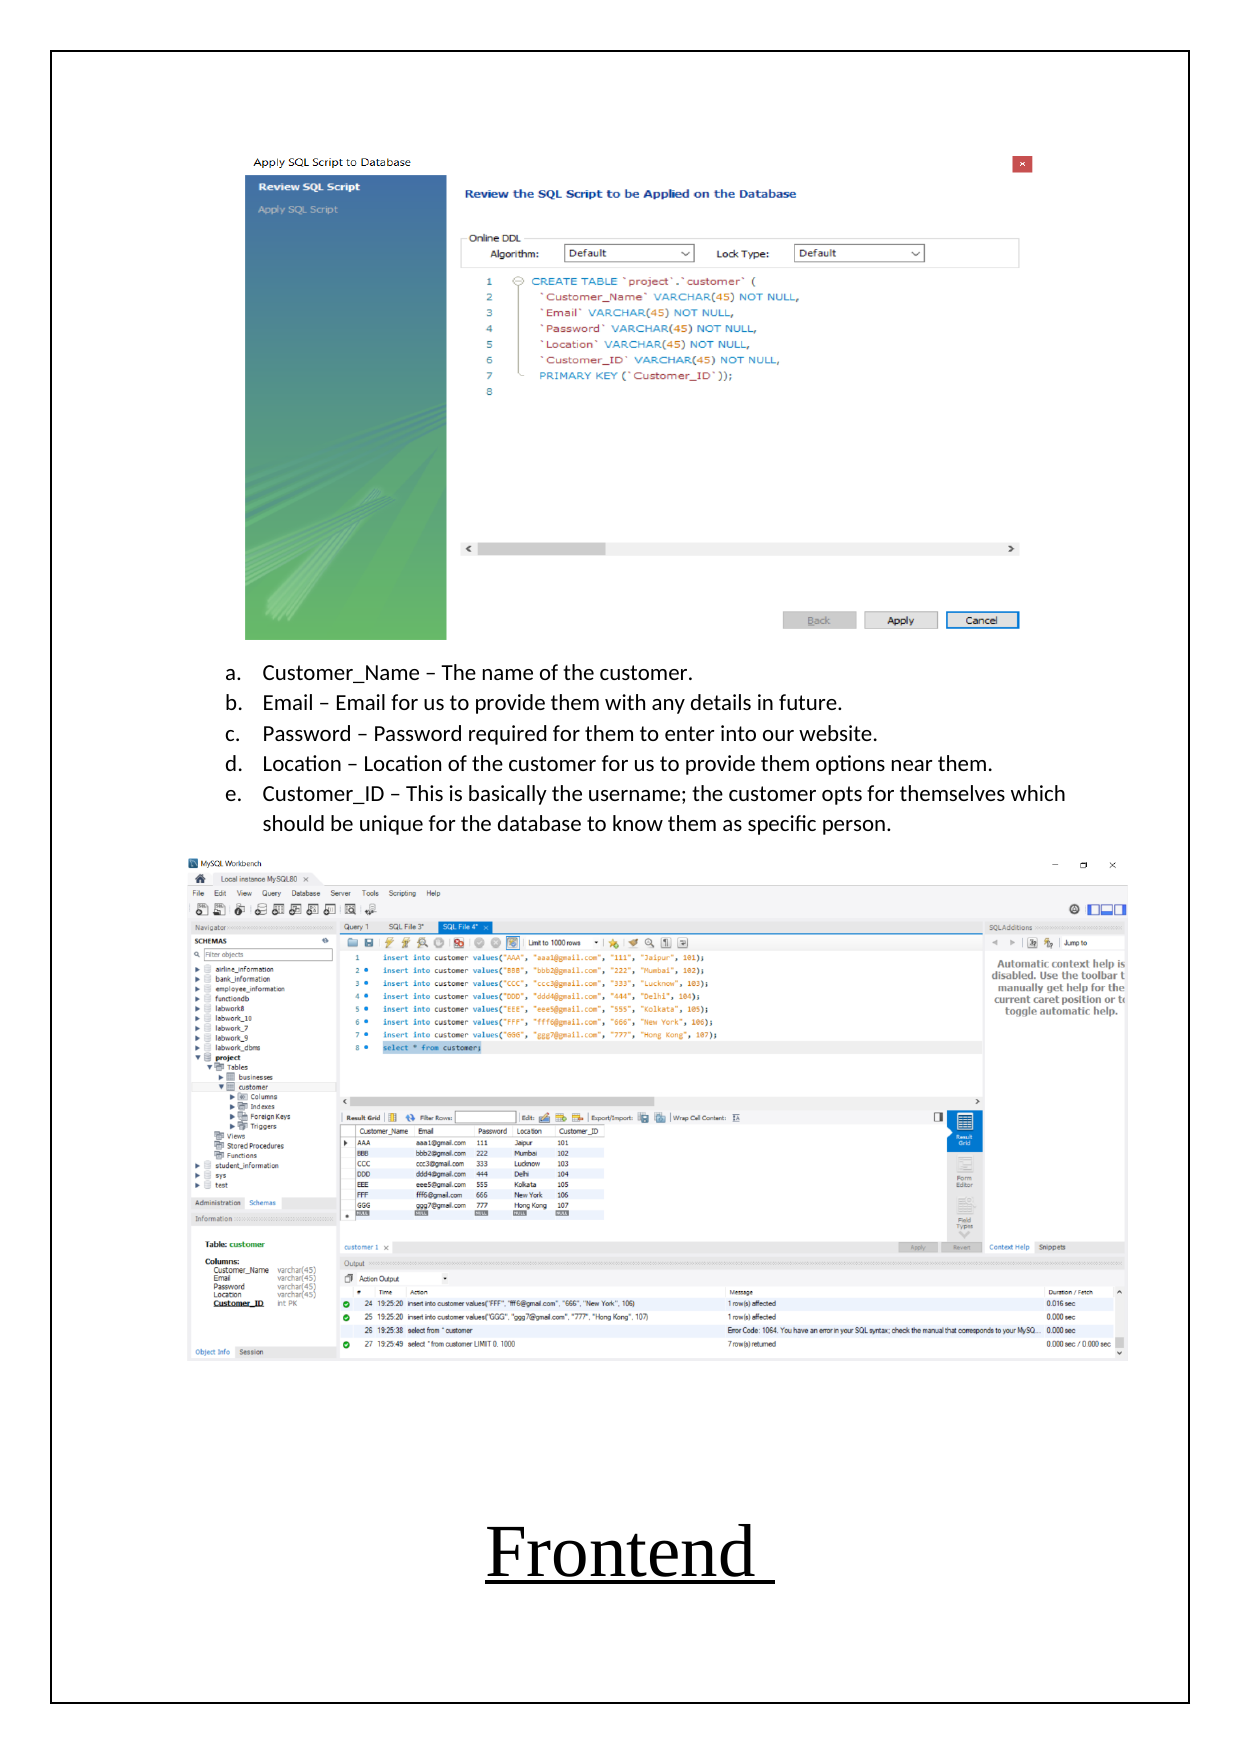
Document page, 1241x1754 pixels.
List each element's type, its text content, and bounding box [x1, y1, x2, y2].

list Customer_ID – This is basically the username; the customer opts for themselves which should be unique for the database to know them as specific person. [225, 779, 1090, 837]
picture [245, 150, 1033, 640]
text Frontend [150, 1506, 1090, 1592]
list Password – Password required for them to enter into our website. [225, 719, 1090, 747]
picture [187, 856, 1128, 1361]
list Customer_Name – The name of the customer. [225, 658, 1090, 686]
list Location – Location of the customer for us to provide them options near them. [225, 749, 1090, 777]
list Email – Email for us to provide them with any details in future. [225, 688, 1090, 717]
